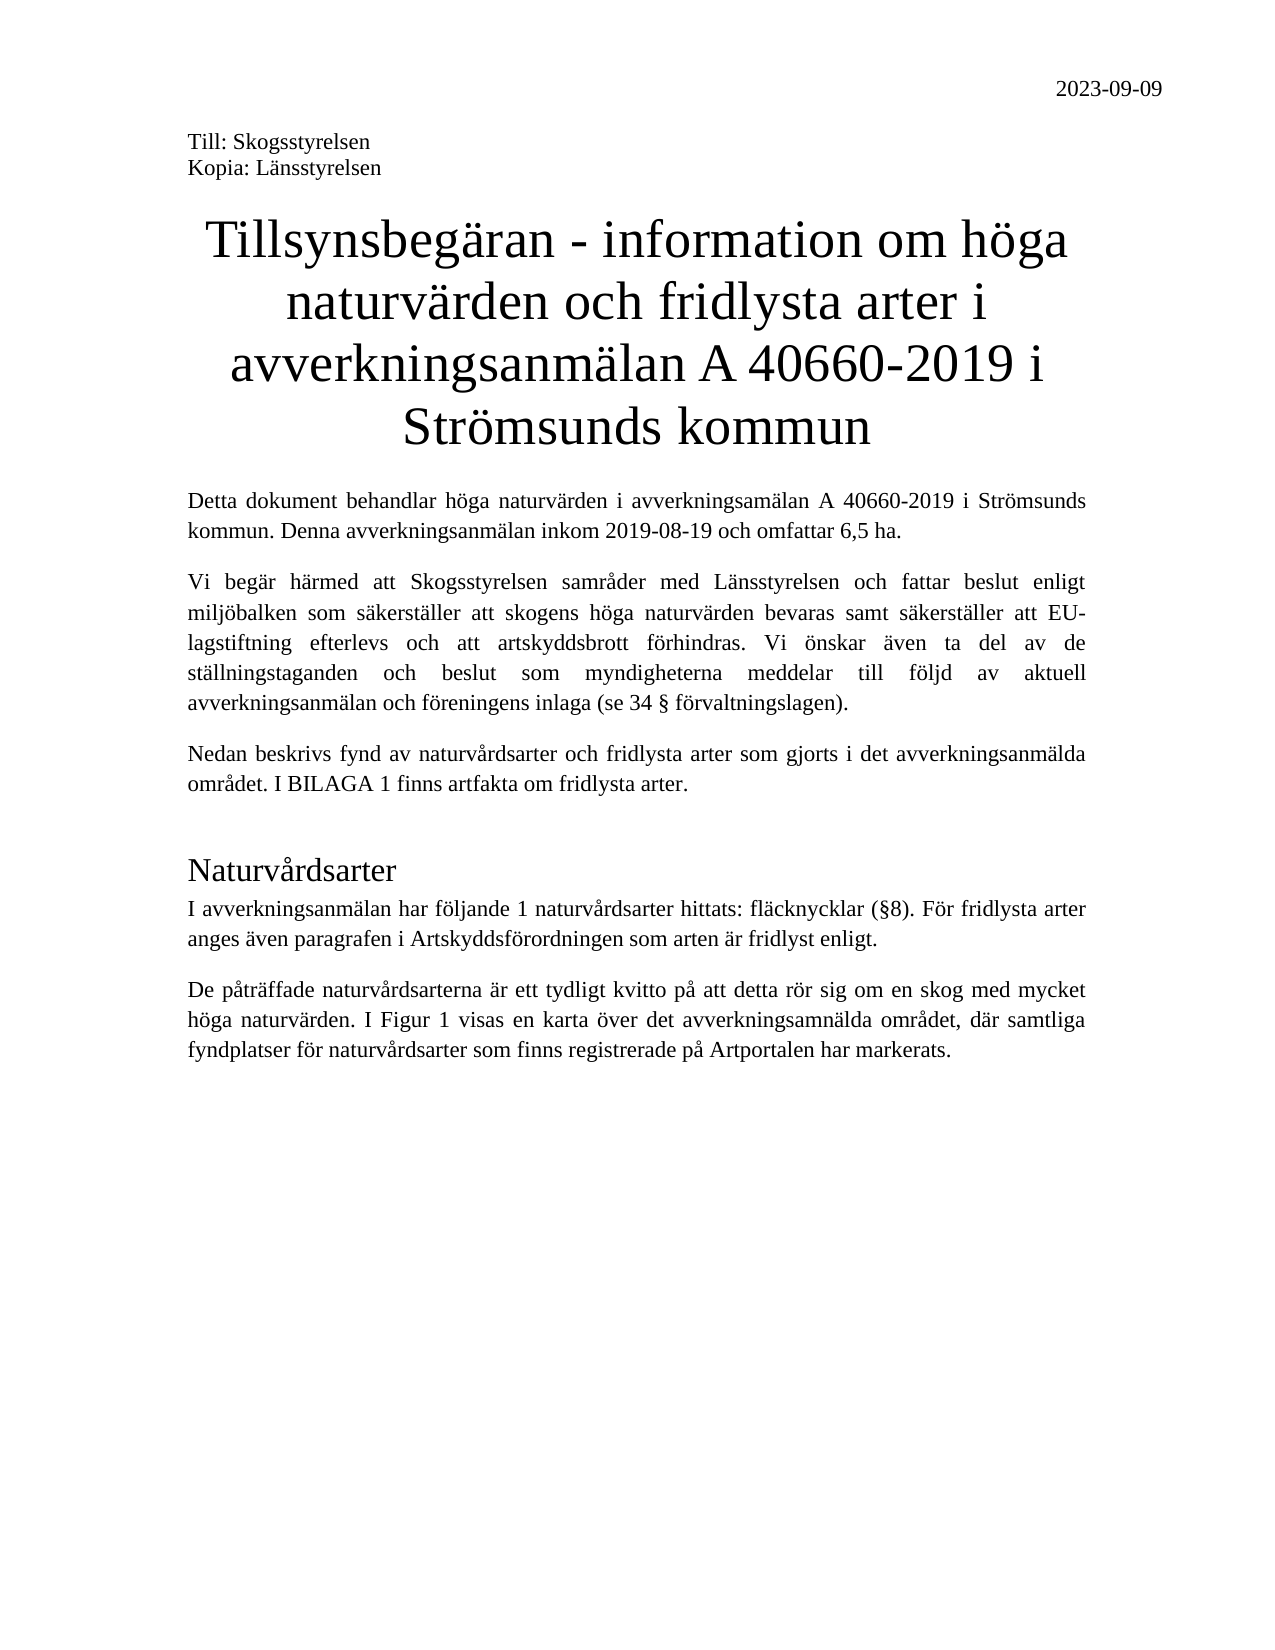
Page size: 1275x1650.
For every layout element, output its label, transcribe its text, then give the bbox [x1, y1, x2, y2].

text Nedan beskrivs fynd av naturvårdsarter och fridlysta arter som gjorts i det avverkningsanmälda området. I BILAGA 1 finns artfakta om fridlysta arter. [187, 740, 1087, 797]
title Tillsynsbegäran - information om höga naturvärden och fridlysta arter i avverkningsanmälan A 40660-2019 i Strömsunds kommun [187, 207, 1087, 456]
text De påträffade naturvårdsarterna är ett tydligt kvitto på att detta rör sig om en skog med mycket höga naturvärden. I Figur 1 visas en karta över det avverkningsamnälda området, där samtliga fyndplatser för naturvårdsarter som finns registrerade på Artportalen har markerats. [187, 976, 1087, 1063]
text Detta dokument behandlar höga naturvärden i avverkningsamälan A 40660-2019 i Strömsunds kommun. Denna avverkningsanmälan inkom 2019-08-19 och omfattar 6,5 ha. [187, 487, 1087, 544]
text Vi begär härmed att Skogsstyrelsen samråder med Länsstyrelsen och fattar beslut enligt miljöbalken som säkerställer att skogens höga naturvärden bevaras samt säkerställer att EU-lagstiftning efterlevs och att artskyddsbrott förhindras. Vi önskar även ta del av de ställningstaganden och beslut som myndigheterna meddelar till följd av aktuell avverkningsanmälan och föreningens inlaga (se 34 § förvaltningslagen). [187, 568, 1087, 716]
subtitle Naturvårdsarter [187, 851, 1087, 889]
text I avverkningsanmälan har följande 1 naturvårdsarter hittats: fläcknycklar (§8). För fridlysta arter anges även paragrafen i Artskyddsförordningen som arten är fridlyst enligt. [187, 895, 1087, 951]
